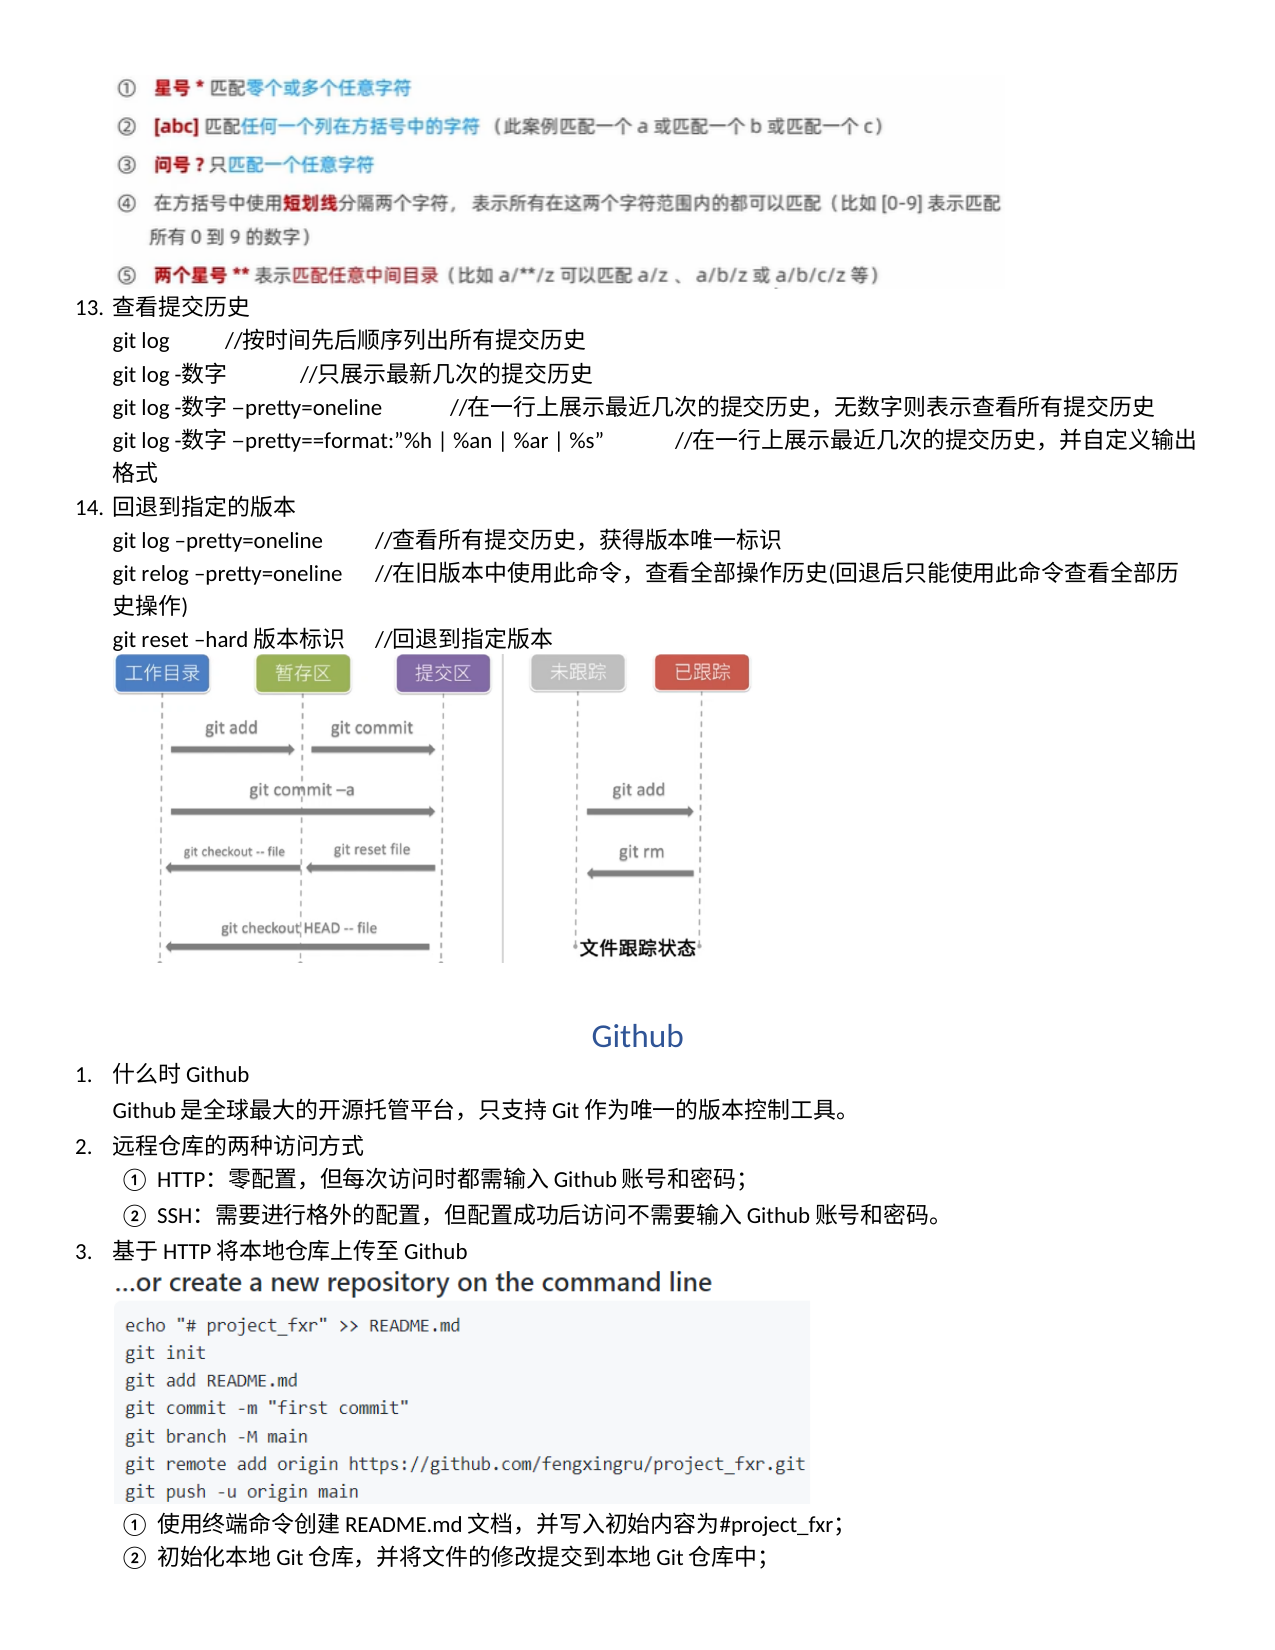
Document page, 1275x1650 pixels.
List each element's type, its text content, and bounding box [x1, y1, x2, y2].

subtitle Github [75, 1015, 1200, 1056]
picture [112, 1268, 811, 1504]
list SSH：需要进行格外的配置，但配置成功后访问不需要输入Github账号和密码。 [119, 1197, 1200, 1230]
list 远程仓库的两种访问方式 [75, 1128, 1200, 1161]
picture [112, 75, 1005, 289]
list git log -数字 //只展示最新几次的提交历史 [112, 356, 1200, 389]
picture [112, 654, 754, 963]
list 回退到指定的版本 [75, 488, 1200, 522]
list git relog –pretty=oneline //在旧版本中使用此命令，查看全部操作历史(回退后只能使用此命令查看全部历史操作) [112, 555, 1200, 621]
list git log //按时间先后顺序列出所有提交历史 [112, 322, 1200, 356]
list git log -数字 –pretty==format:”%h | %an | %ar | %s” //在一行上展示最近几次的提交历史，并自定义输出格式 [112, 422, 1200, 488]
list 使用终端命令创建README.md文档，并写入初始内容为#project_fxr； [119, 1506, 1200, 1539]
list 基于HTTP将本地仓库上传至Github [75, 1233, 1200, 1266]
list git log –pretty=oneline //查看所有提交历史，获得版本唯一标识 [112, 522, 1200, 555]
list git reset –hard 版本标识 //回退到指定版本 [112, 621, 1200, 654]
list Github是全球最大的开源托管平台，只支持Git作为唯一的版本控制工具。 [112, 1092, 1200, 1125]
list 查看提交历史 [75, 289, 1200, 322]
list HTTP：零配置，但每次访问时都需输入Github账号和密码； [119, 1161, 1200, 1194]
list 初始化本地Git仓库，并将文件的修改提交到本地Git仓库中； [119, 1539, 1200, 1572]
list 什么时Github [75, 1056, 1200, 1089]
list git log -数字 –pretty=oneline //在一行上展示最近几次的提交历史，无数字则表示查看所有提交历史 [112, 389, 1200, 422]
